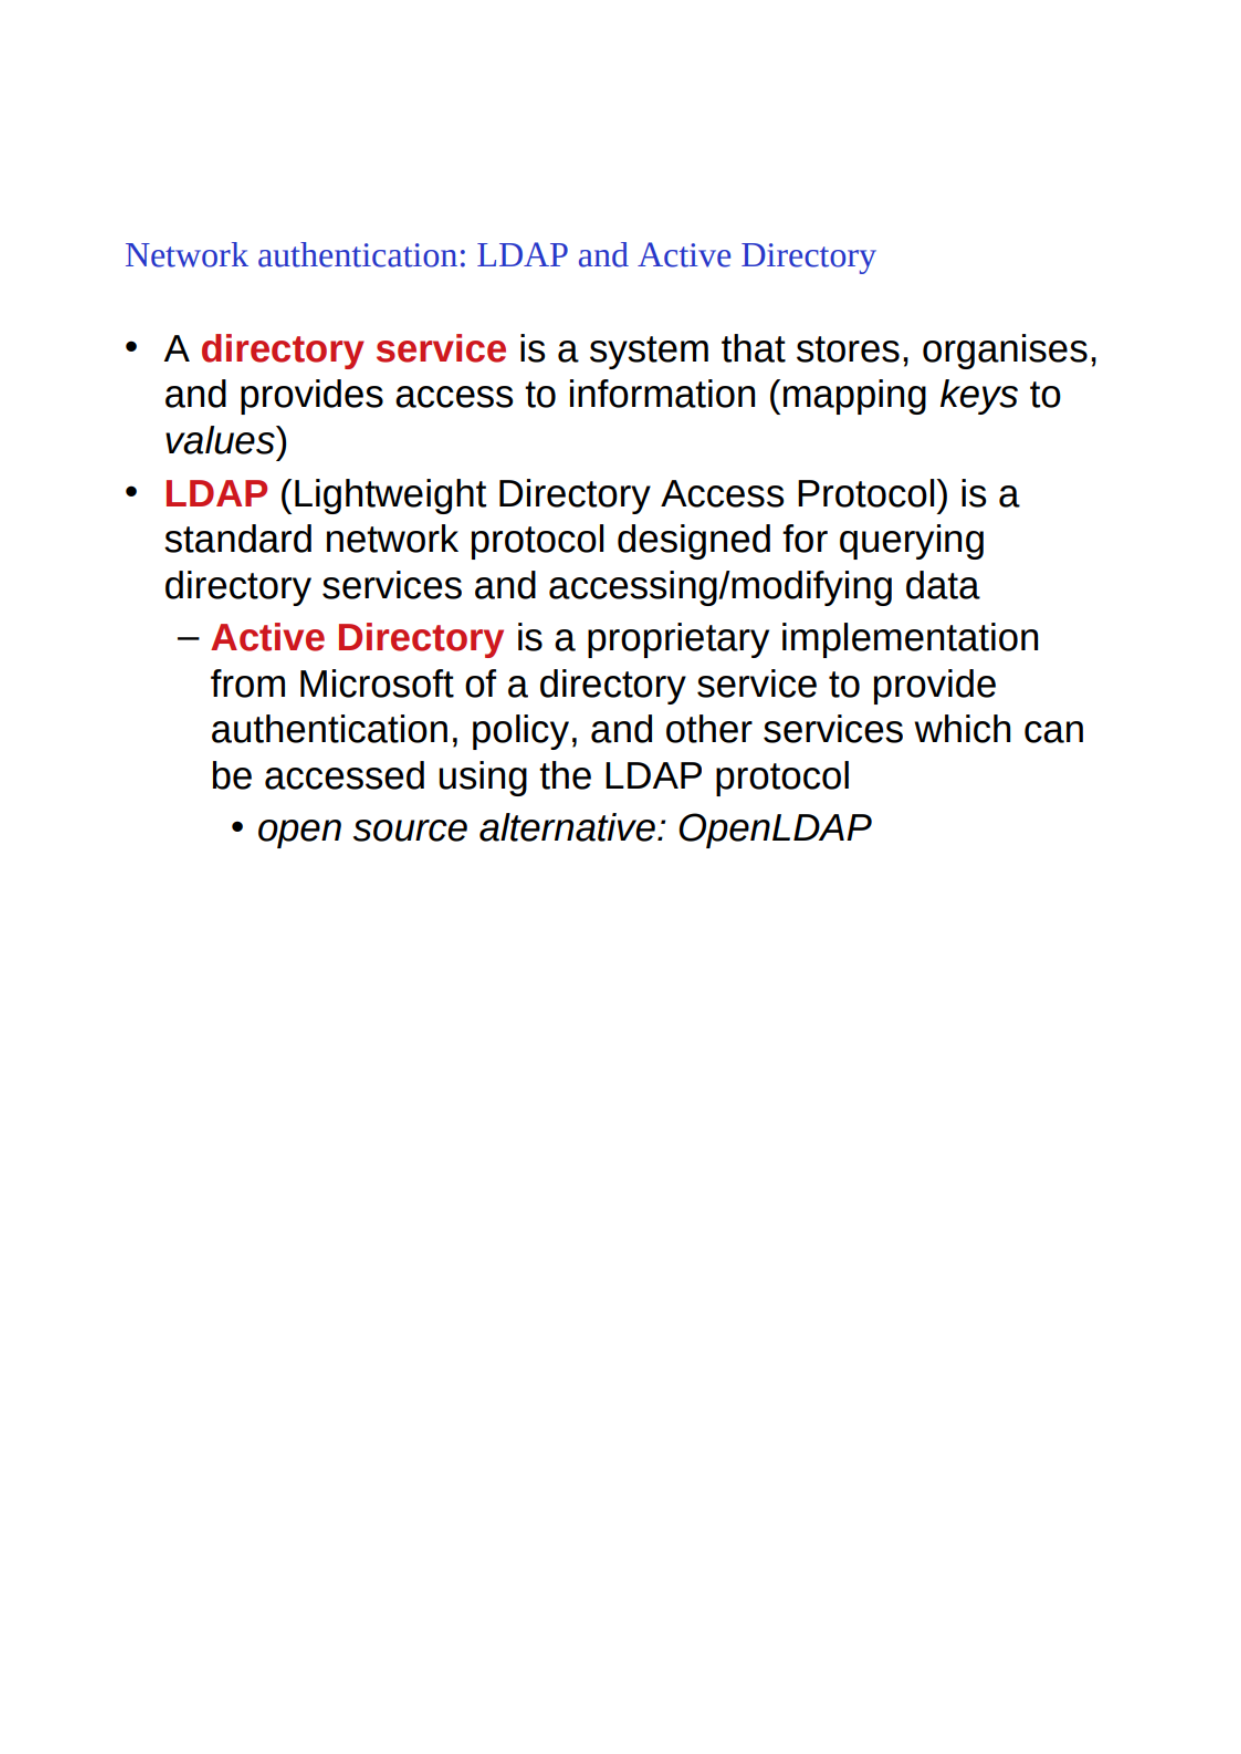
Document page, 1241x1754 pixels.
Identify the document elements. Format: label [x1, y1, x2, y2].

picture [118, 241, 1123, 886]
